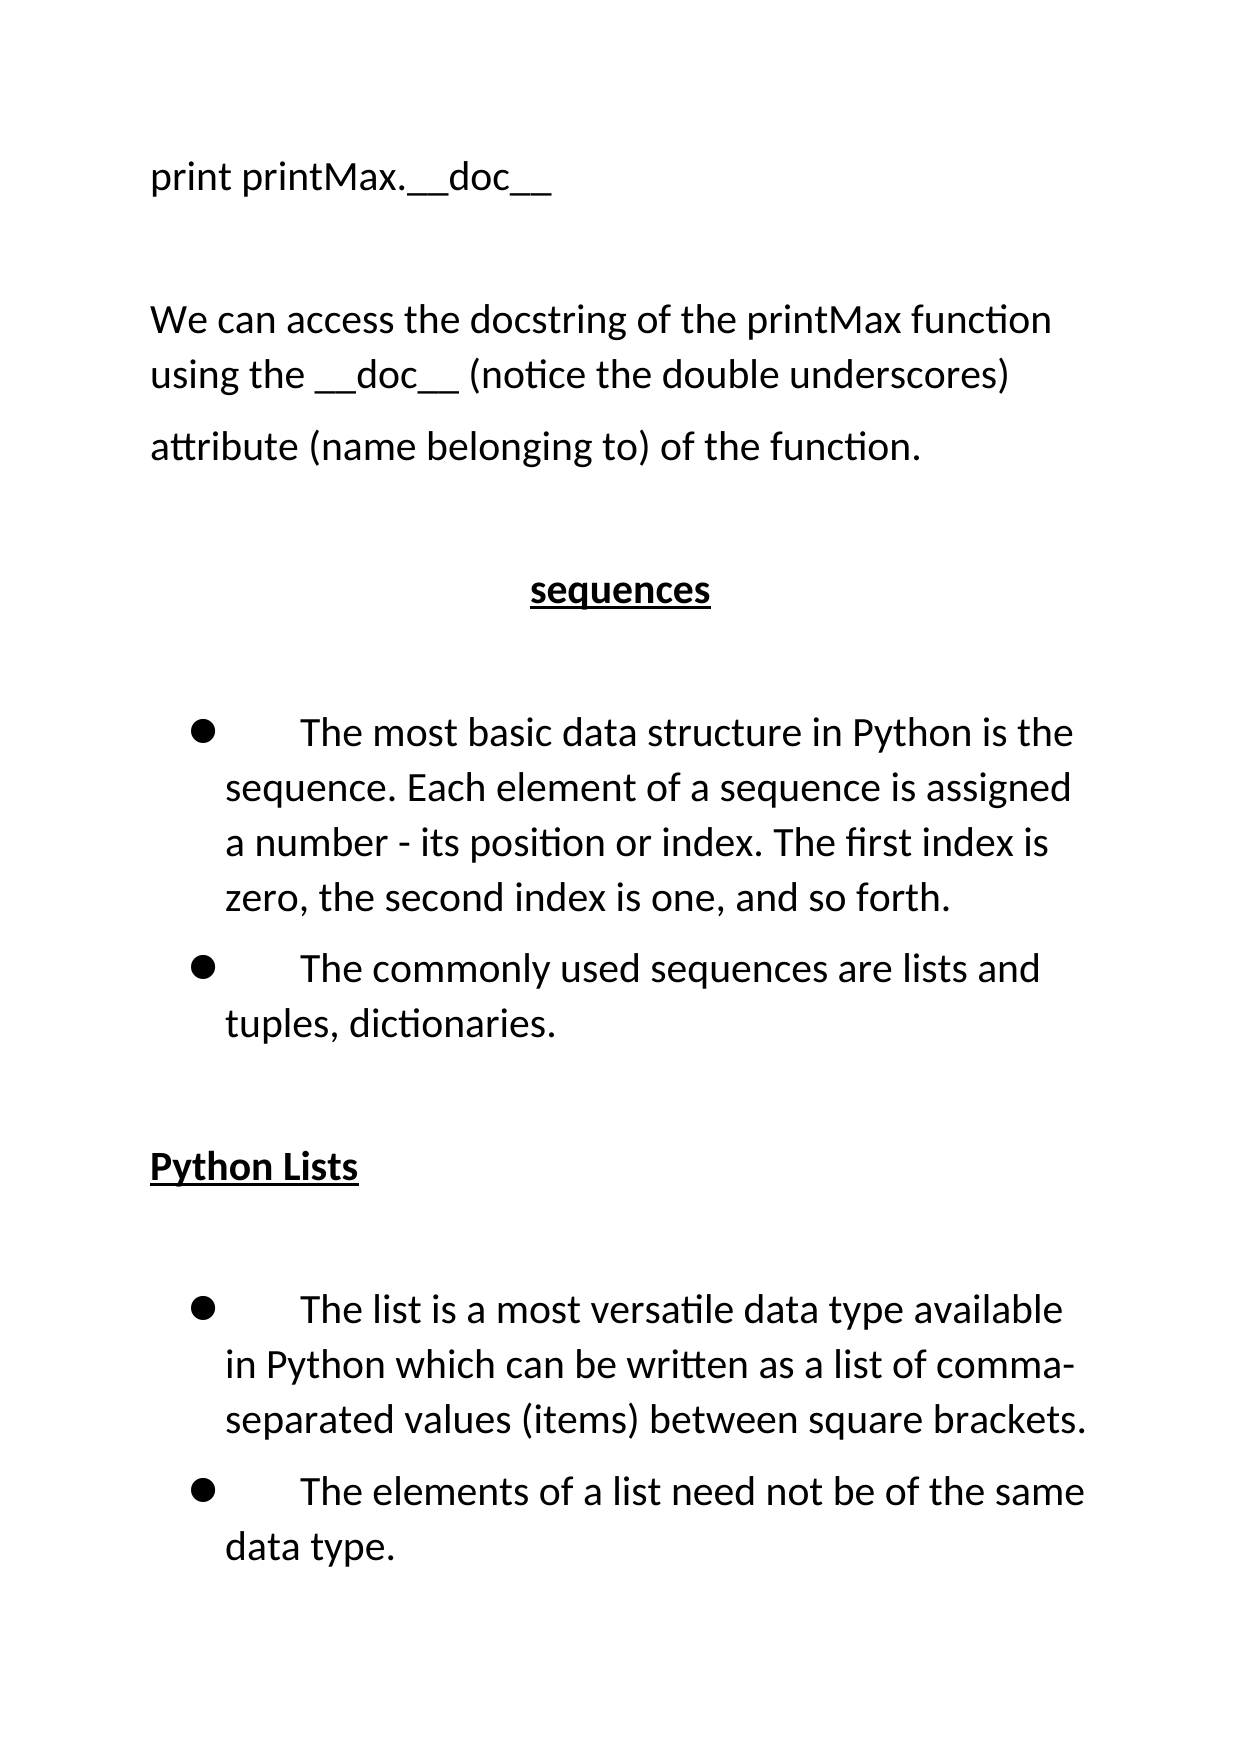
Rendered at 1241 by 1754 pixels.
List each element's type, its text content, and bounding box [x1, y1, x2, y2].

list The elements of a list need not be of the same data type. [187, 1464, 1090, 1570]
list The most basic data structure in Python is the sequence. Each element of a sequence is assigned a number - its position or index. The first index is zero, the second index is one, and so forth. [187, 706, 1090, 921]
text sequences [150, 563, 1090, 613]
text We can access the docstring of the printMax function using the __doc__ (notice the double underscores) [150, 293, 1090, 399]
list The commonly used sequences are lists and tuples, dictionaries. [187, 942, 1090, 1048]
list The list is a most versatile data type available in Python which can be written as a list of comma-separated values (items) between square brackets. [187, 1283, 1090, 1444]
text attribute (name belonging to) of the function. [150, 419, 1090, 470]
text Python Lists [150, 1140, 1090, 1191]
text print printMax.__doc__ [150, 150, 1090, 201]
